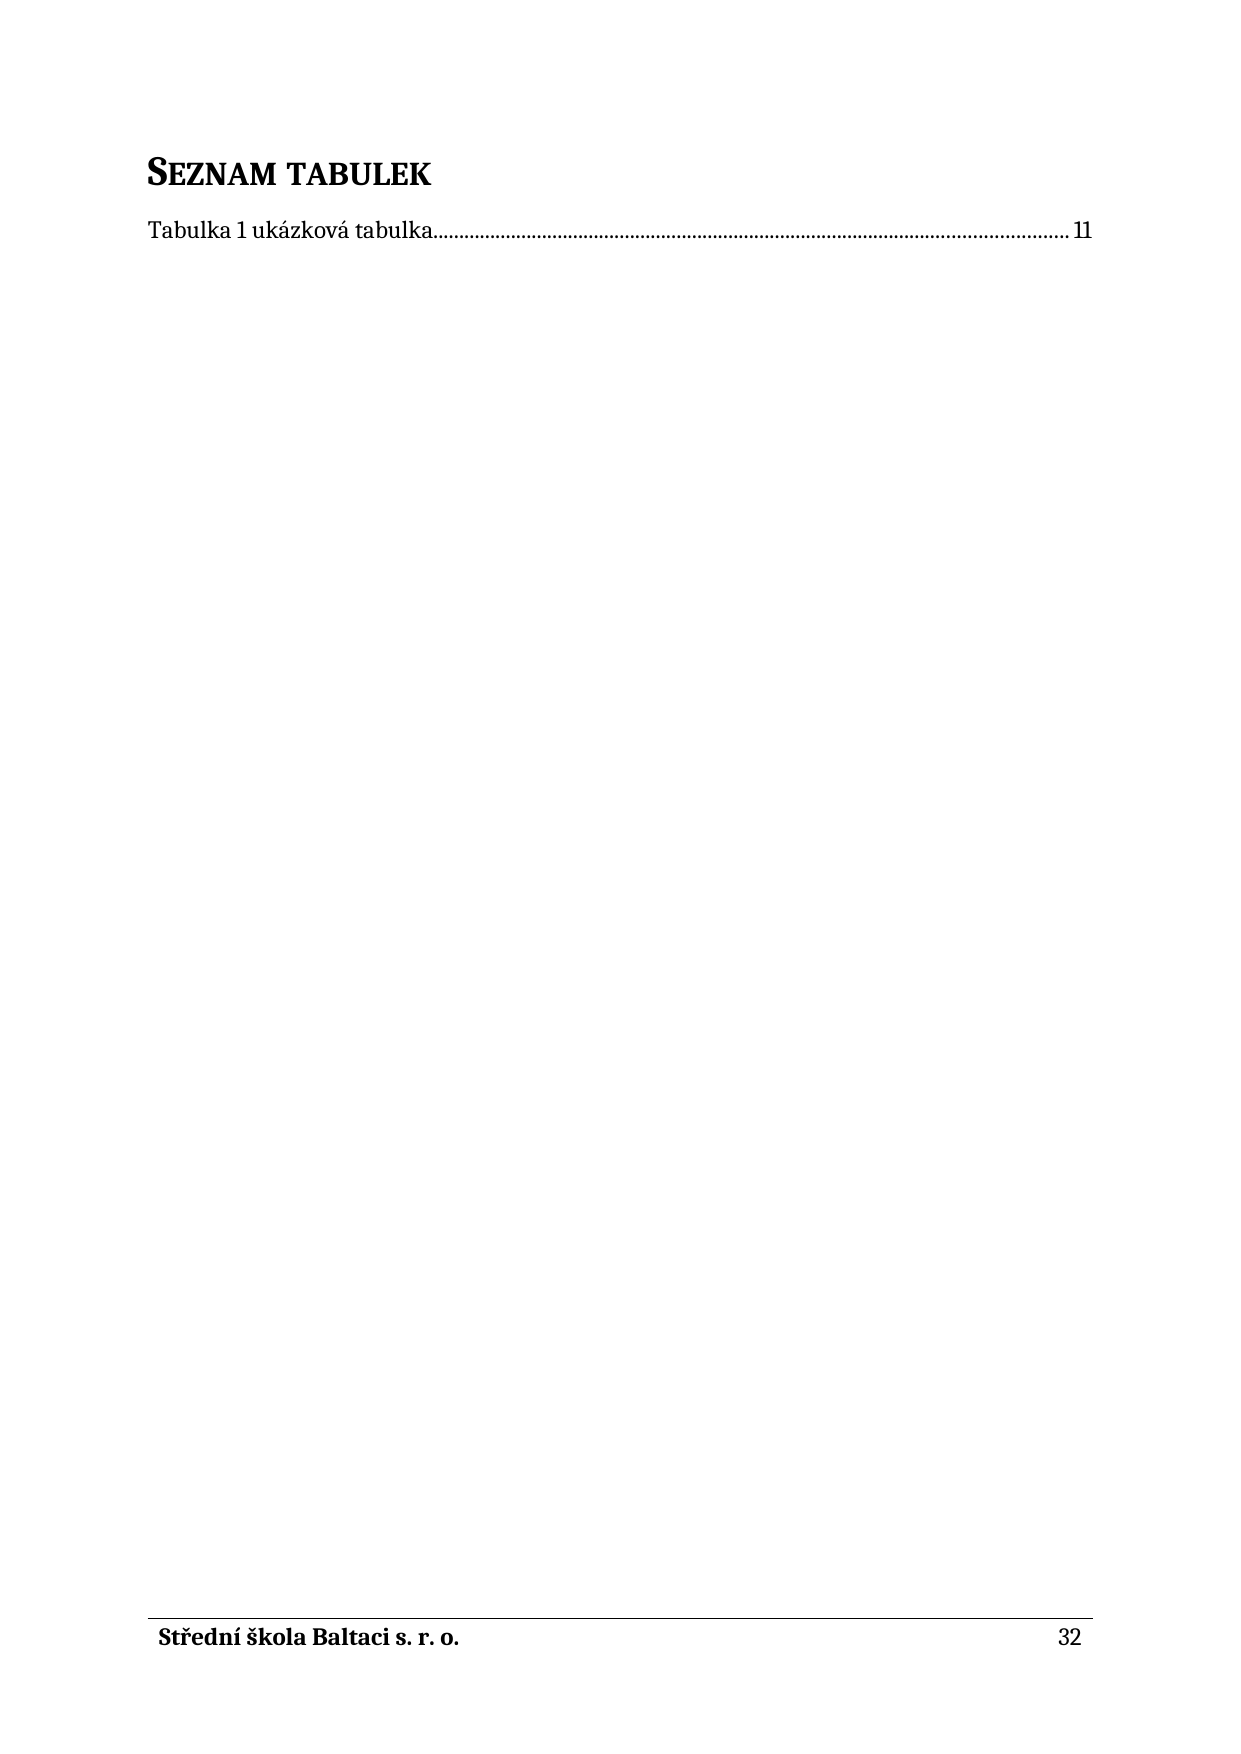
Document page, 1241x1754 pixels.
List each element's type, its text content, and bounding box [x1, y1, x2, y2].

list Seznam tabulek [148, 148, 1093, 196]
text Tabulka 1 ukázková tabulka 11 [148, 216, 1093, 245]
